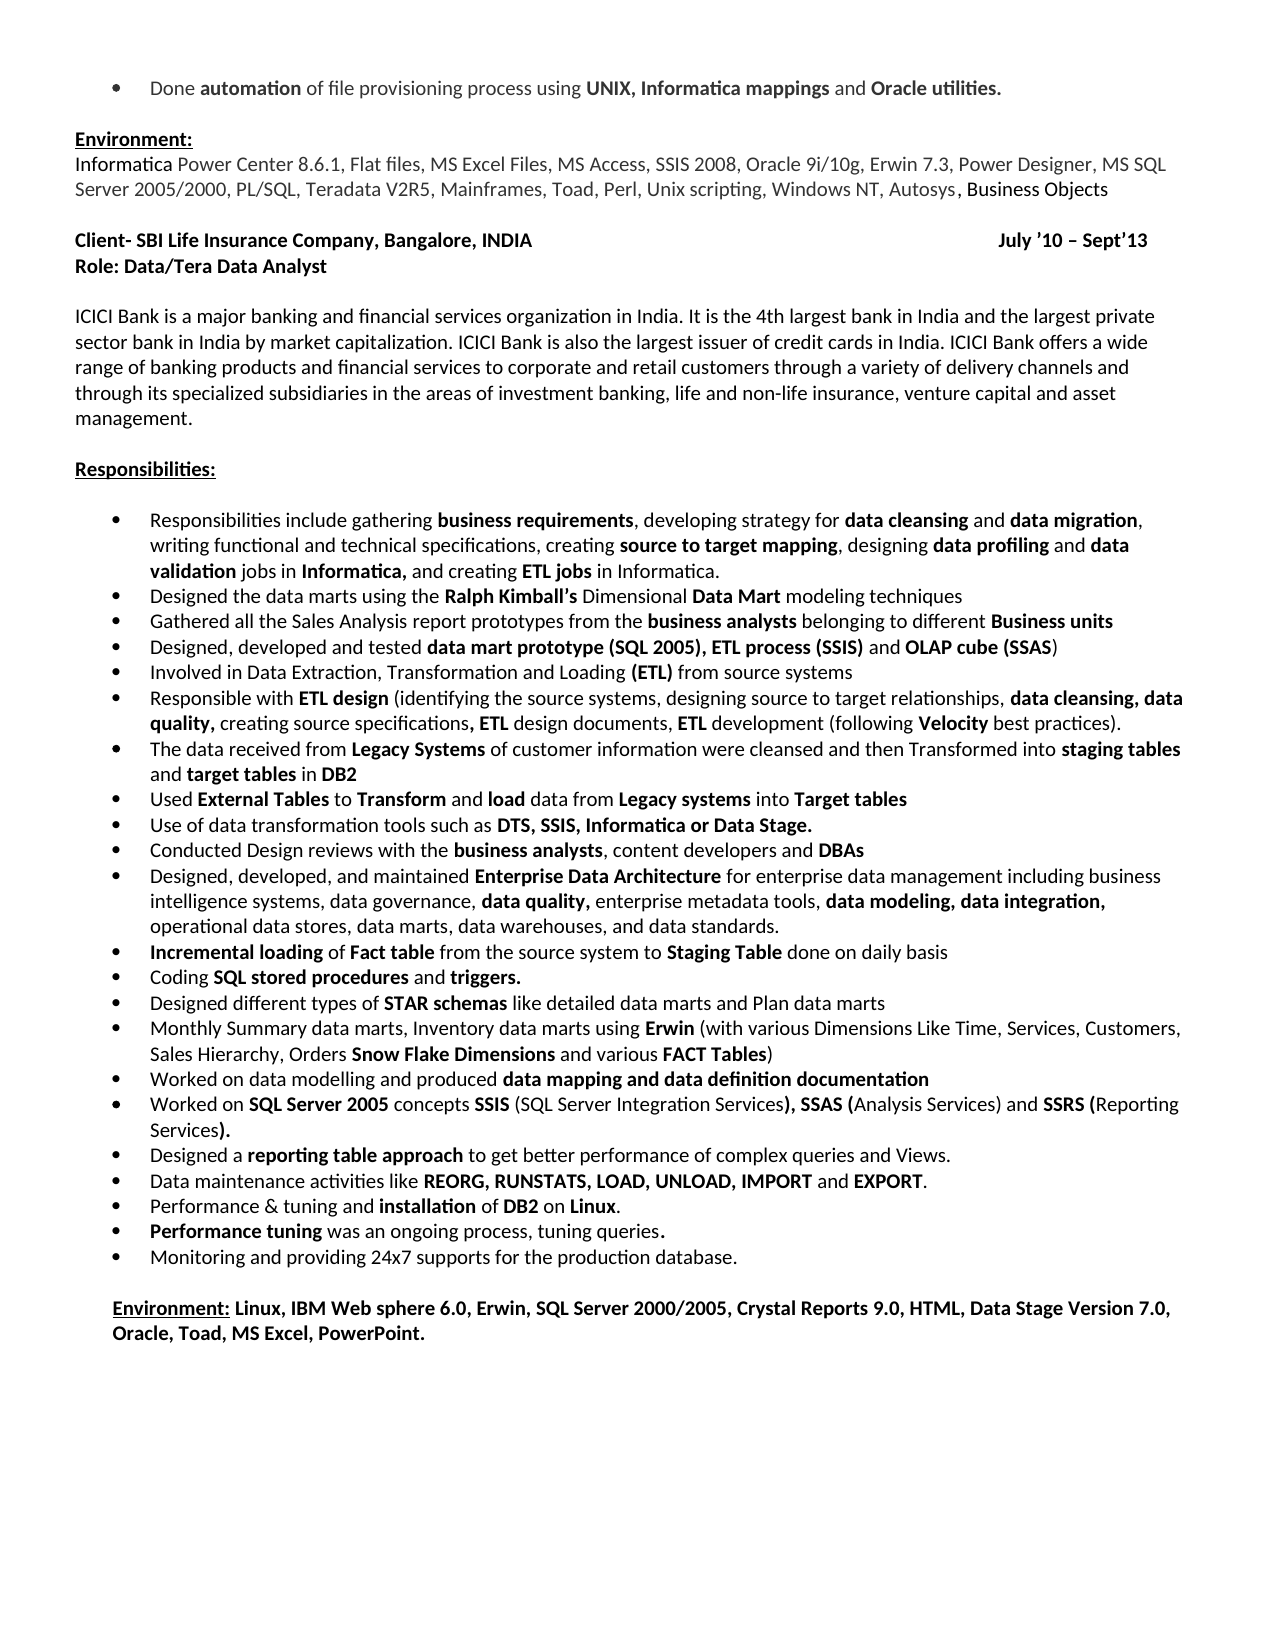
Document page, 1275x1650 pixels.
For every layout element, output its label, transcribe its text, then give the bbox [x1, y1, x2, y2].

text Environment: Linux, IBM Web sphere 6.0, Erwin, SQL Server 2000/2005, Crystal Reports 9.0, HTML, Data Stage Version 7.0, Oracle, Toad, MS Excel, PowerPoint. [112, 1295, 1200, 1346]
list Conducted Design reviews with the business analysts, content developers and DBAs [112, 837, 1200, 863]
list Designed the data marts using the Ralph Kimball’s Dimensional Data Mart modeling techniques [112, 583, 1200, 609]
list Worked on SQL Server 2005 concepts SSIS (SQL Server Integration Services), SSAS (Analysis Services) and SSRS (Reporting Services). [112, 1092, 1200, 1142]
list Involved in Data Extraction, Transformation and Loading (ETL) from source systems [112, 659, 1200, 685]
list Use of data transformation tools such as DTS, SSIS, Informatica or Data Stage. [112, 812, 1200, 837]
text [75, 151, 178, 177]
list Done automation of file provisioning process using UNIX, Informatica mappings and Oracle utilities. [112, 75, 1200, 100]
list Data maintenance activities like REORG, RUNSTATS, LOAD, UNLOAD, IMPORT and EXPORT. [112, 1168, 1200, 1193]
list Used External Tables to Transform and load data from Legacy systems into Target tables [112, 787, 1200, 812]
text Environment: [75, 126, 1200, 151]
list Designed a reporting table approach to get better performance of complex queries and Views. [112, 1142, 1200, 1168]
list Gathered all the Sales Analysis report prototypes from the business analysts belonging to different Business units [112, 609, 1200, 634]
text ICICI Bank is a major banking and financial services organization in India. It is the 4th largest bank in India and the largest private sector bank in India by market capitalization. ICICI Bank is also the largest issuer of credit cards in India. ICICI Bank offers a wide range of banking products and financial services to corporate and retail customers through a variety of delivery channels and through its specialized subsidiaries in the areas of investment banking, life and non-life insurance, venture capital and asset management. [75, 304, 1200, 431]
list Performance & tuning and installation of DB2 on Linux. [112, 1193, 1200, 1219]
list Incremental loading of Fact table from the source system to Staging Table done on daily basis [112, 939, 1200, 964]
text Responsibilities: [75, 456, 1200, 482]
list Designed, developed and tested data mart prototype (SQL 2005), ETL process (SSIS) and OLAP cube (SSAS) [112, 634, 1200, 659]
text Client- SBI Life Insurance Company, Bangalore, INDIA July ’10 – Sept’13 [75, 227, 1200, 253]
list Monthly Summary data marts, Inventory data marts using Erwin (with various Dimensions Like Time, Services, Customers, Sales Hierarchy, Orders Snow Flake Dimensions and various FACT Tables) [112, 1015, 1200, 1066]
text Role: Data/Tera Data Analyst [75, 253, 1200, 278]
list Monitoring and providing 24x7 supports for the production database. [112, 1244, 1200, 1269]
list Performance tuning was an ongoing process, tuning queries. [112, 1219, 1200, 1244]
list Designed, developed, and maintained Enterprise Data Architecture for enterprise data management including business intelligence systems, data governance, data quality, enterprise metadata tools, data modeling, data integration, operational data stores, data marts, data warehouses, and data standards. [112, 863, 1200, 939]
list Coding SQL stored procedures and triggers. [112, 964, 1200, 990]
list Responsibilities include gathering business requirements, developing strategy for data cleansing and data migration, writing functional and technical specifications, creating source to target mapping, designing data profiling and data validation jobs in Informatica, and creating ETL jobs in Informatica. [112, 507, 1200, 583]
list The data received from Legacy Systems of customer information were cleansed and then Transformed into staging tables and target tables in DB2 [112, 736, 1200, 787]
list Designed different types of STAR schemas like detailed data marts and Plan data marts [112, 990, 1200, 1015]
list Worked on data modelling and produced data mapping and data definition documentation [112, 1066, 1200, 1092]
list Responsible with ETL design (identifying the source systems, designing source to target relationships, data cleansing, data quality, creating source specifications, ETL design documents, ETL development (following Velocity best practices). [112, 685, 1200, 736]
